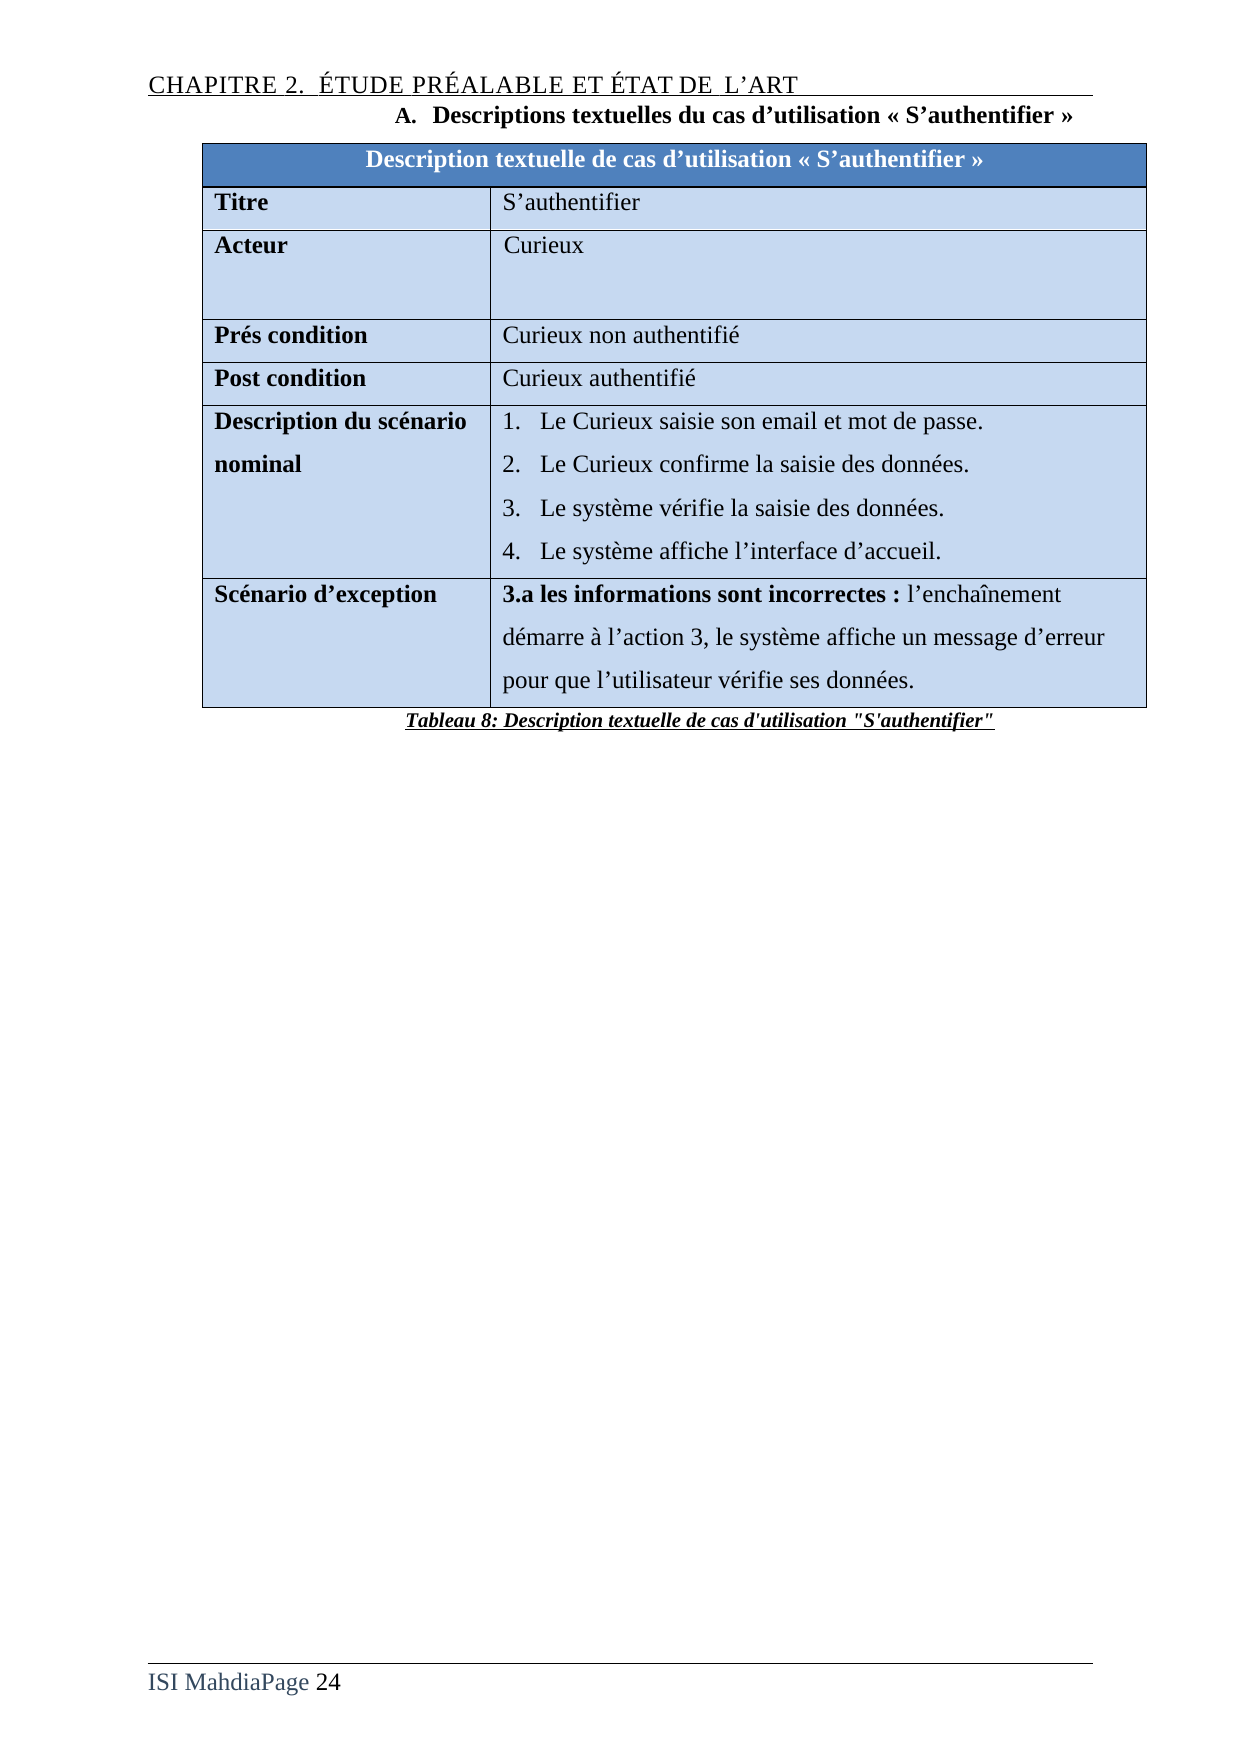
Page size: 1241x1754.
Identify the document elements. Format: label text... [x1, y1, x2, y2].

table_cell Description du scénario nominal [203, 406, 490, 578]
table_cell Post condition [203, 363, 490, 405]
table_cell Curieux non authentifié [491, 320, 1146, 362]
table_header Description textuelle de cas d’utilisation « S’authentifier » [203, 144, 1146, 186]
table_cell Curieux authentifié [491, 363, 1146, 405]
table_cell Titre [203, 188, 490, 229]
table_cell Prés condition [203, 320, 490, 362]
table_cell 3.a les informations sont incorrectes : l’enchaînement démarre à l’action 3, le système affiche un message d’erreur pour que l’utilisateur vérifie ses données. [491, 579, 1146, 707]
subtitle Descriptions textuelles du cas d’utilisation « S’authentifier » [394, 100, 1240, 129]
table_cell S’authentifier [491, 188, 1146, 229]
text Tableau 8: Description textuelle de cas d'utilisation "S'authentifier" [195, 708, 1205, 732]
table_cell Curieux [491, 231, 1146, 319]
table_cell Scénario d’exception [203, 579, 490, 707]
table_cell Le Curieux saisie son email et mot de passe. Le Curieux confirme la saisie des données. Le système vérifie la saisie des données. Le système affiche l’interface d’accueil. [491, 406, 1146, 578]
table_cell Acteur [203, 231, 490, 319]
